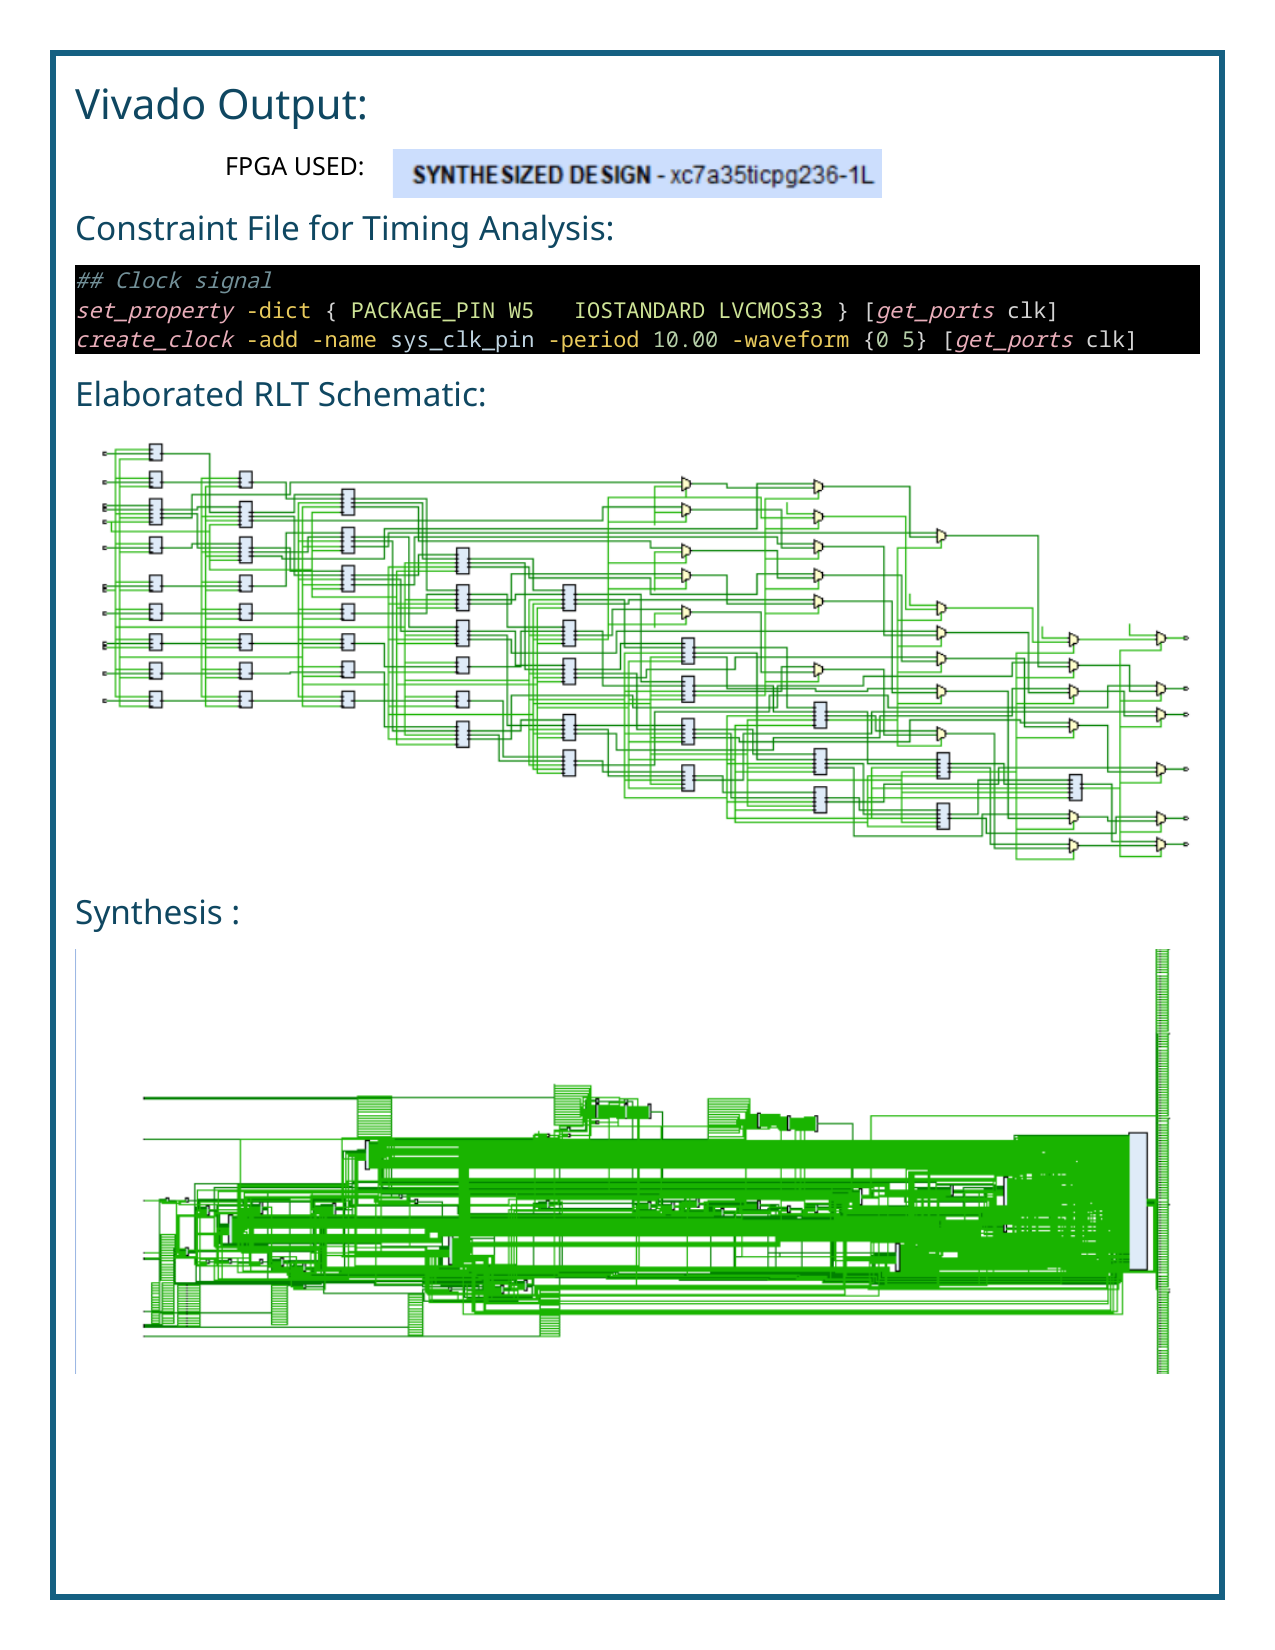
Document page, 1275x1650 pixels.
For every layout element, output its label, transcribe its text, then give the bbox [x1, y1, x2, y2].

picture [392, 149, 882, 198]
subtitle Constraint File for Timing Analysis: [75, 204, 1200, 250]
picture [75, 949, 1200, 1374]
subtitle Vivado Output: [75, 75, 1200, 132]
text ## Clock signal [75, 265, 1200, 295]
text FPGA USED: [150, 148, 1200, 183]
text create_clock -add -name sys_clk_pin -period 10.00 -waveform {0 5} [get_ports clk] [75, 324, 1200, 354]
subtitle Elaborated RLT Schematic: [75, 371, 1200, 416]
picture [75, 431, 1200, 867]
subtitle Synthesis : [75, 888, 1200, 934]
text set_property -dict { PACKAGE_PIN W5 IOSTANDARD LVCMOS33 } [get_ports clk] [75, 295, 1200, 324]
